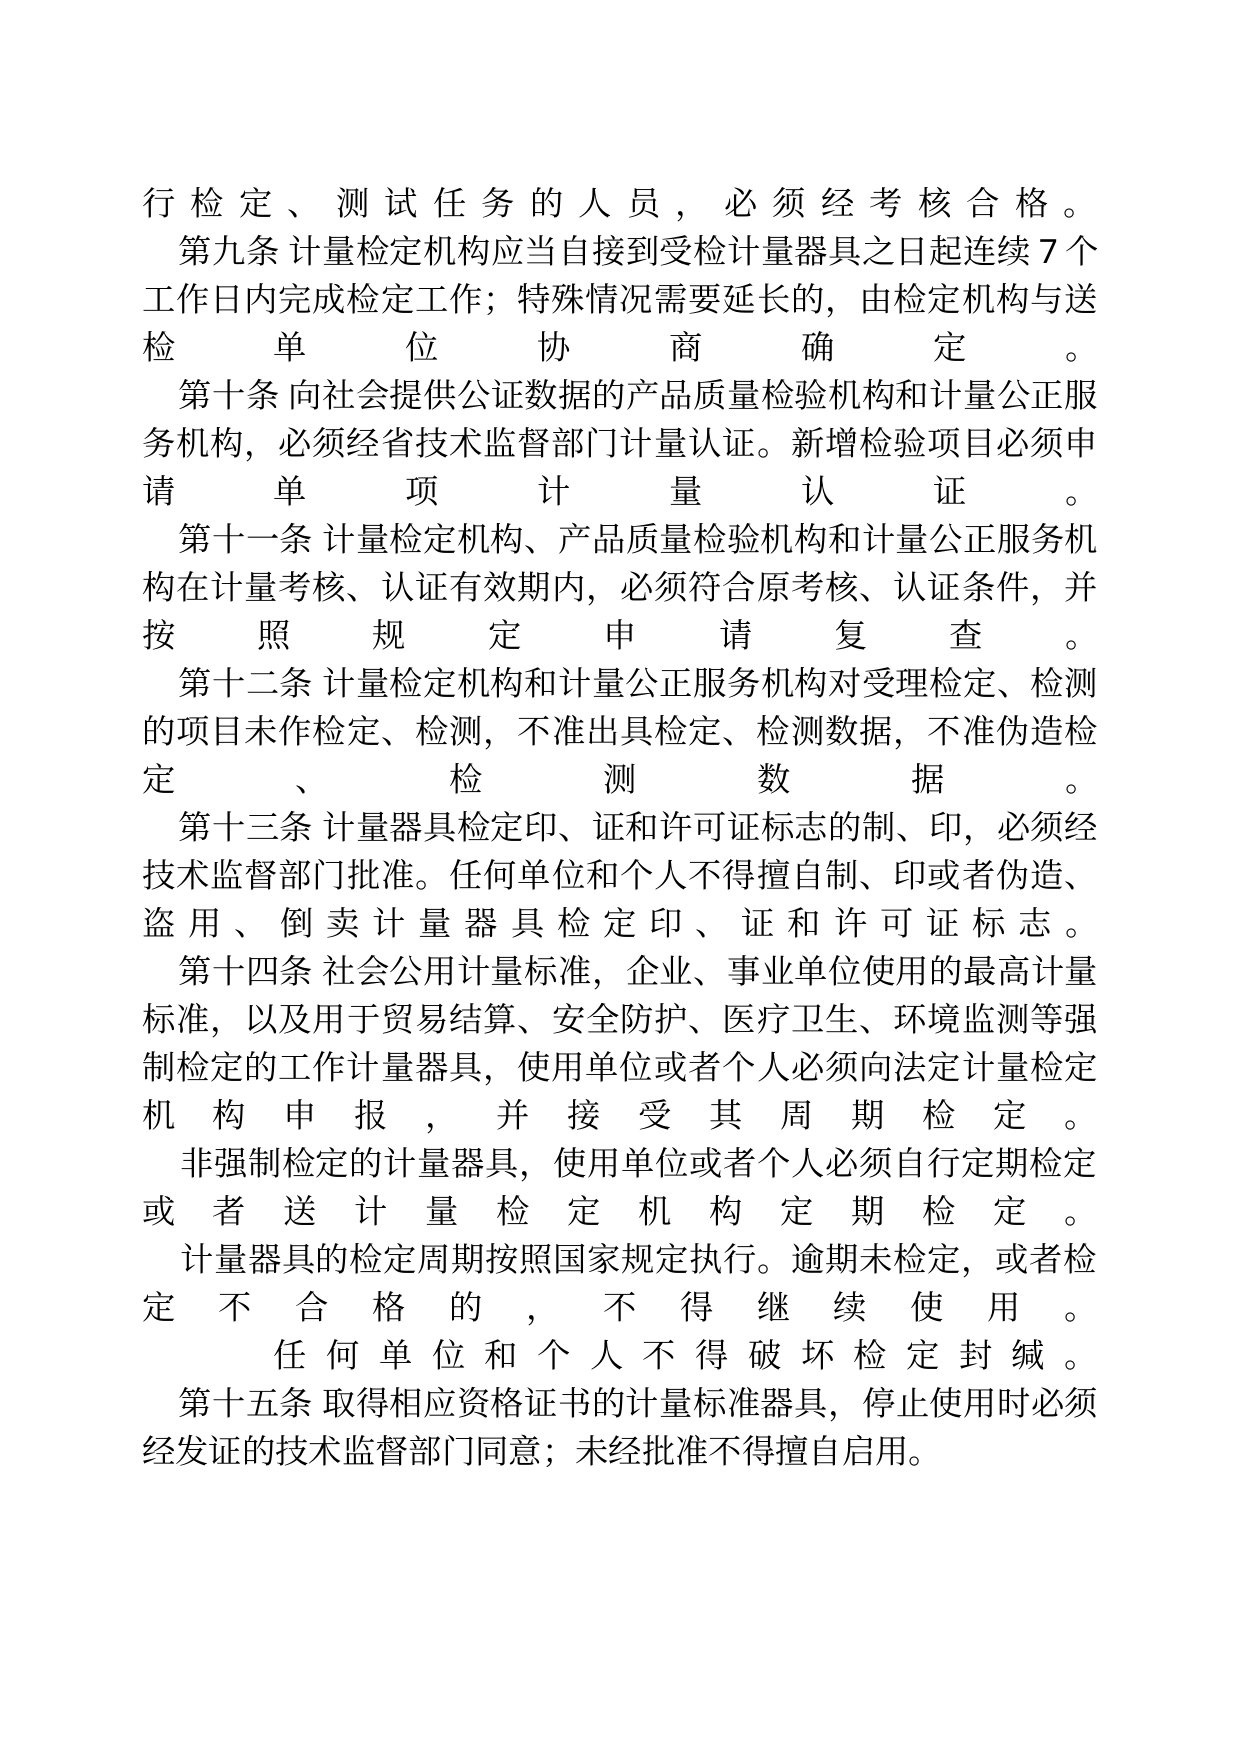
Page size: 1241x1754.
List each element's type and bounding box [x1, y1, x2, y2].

text [142, 177, 1098, 1473]
